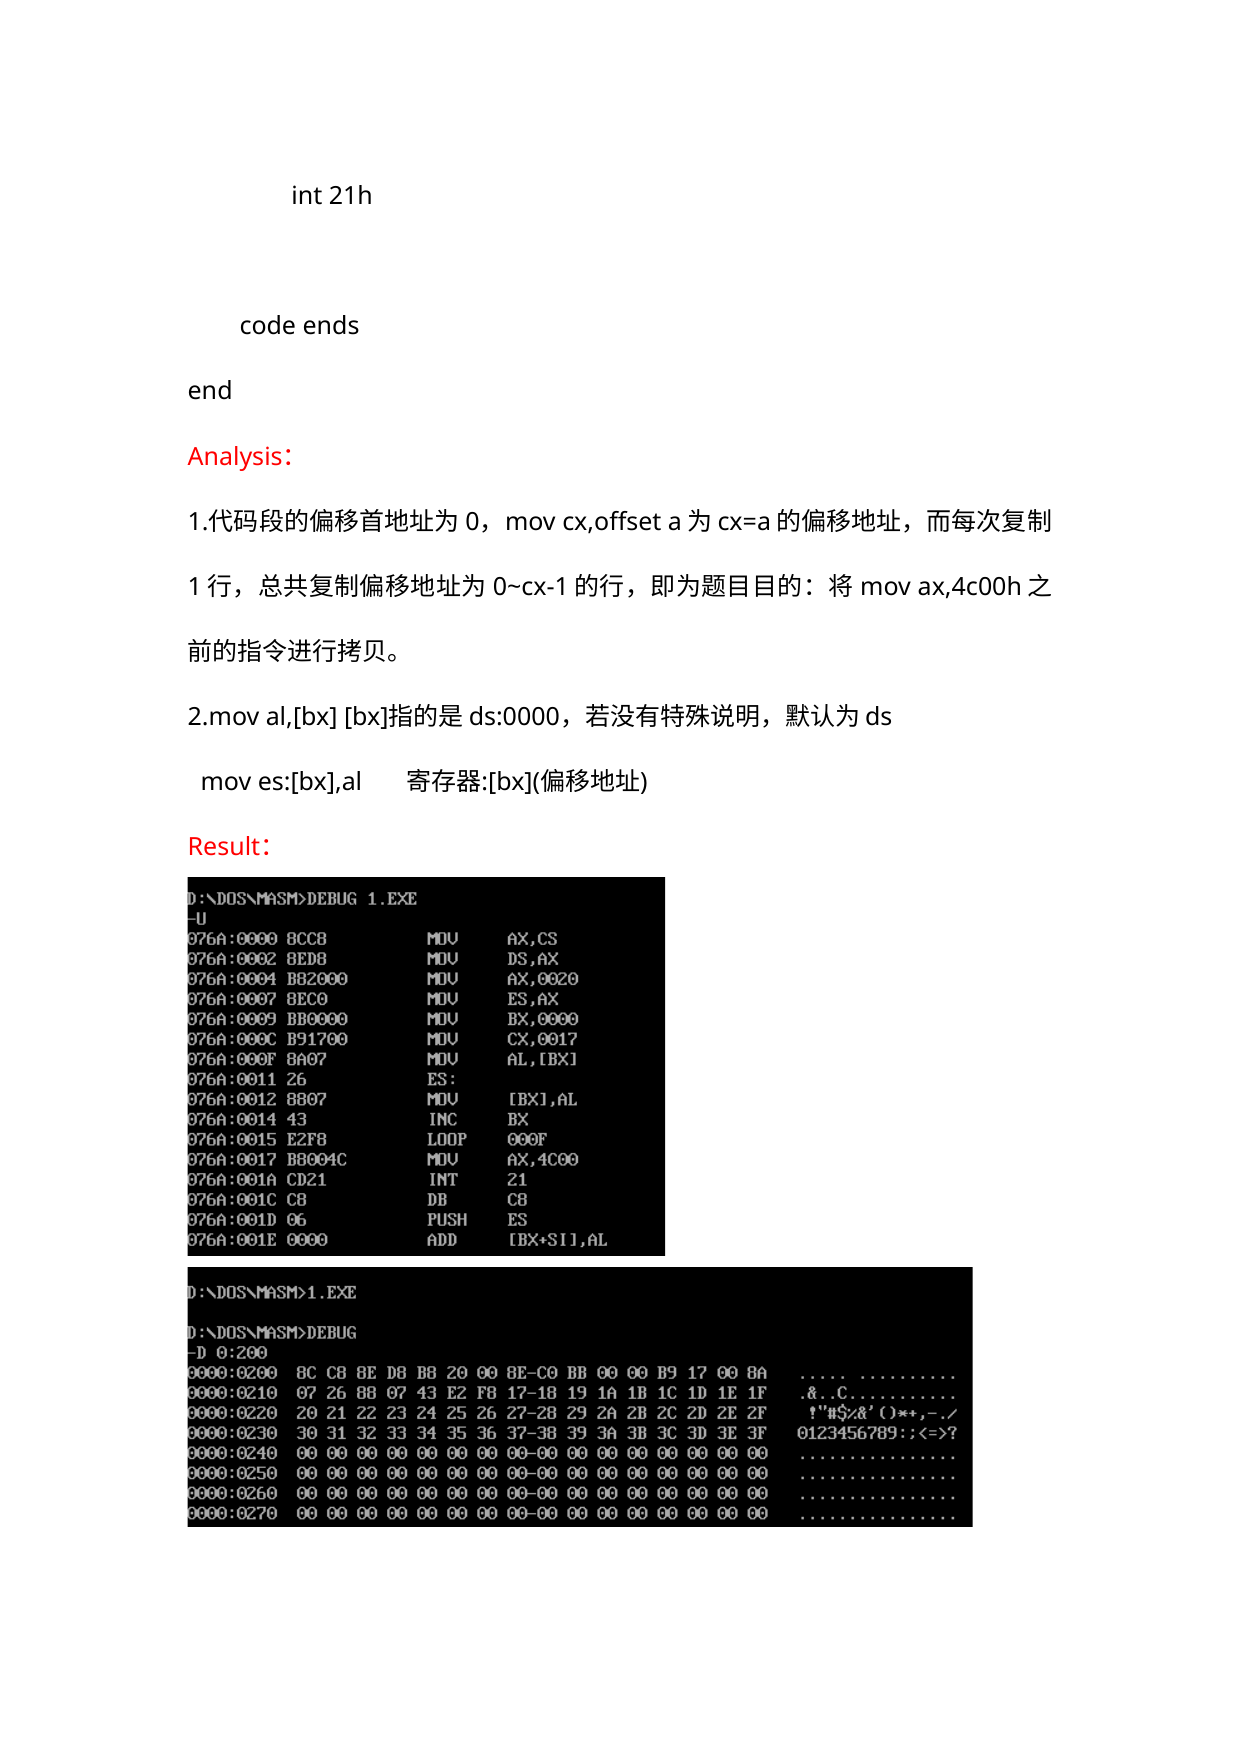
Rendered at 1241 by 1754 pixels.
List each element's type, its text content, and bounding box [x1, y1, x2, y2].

text int 21h [187, 162, 1053, 227]
picture [187, 877, 665, 1256]
text 1.代码段的偏移首地址为0，mov cx,offset a为cx=a的偏移地址，而每次复制1行，总共复制偏移地址为0~cx-1的行，即为题目目的：将mov ax,4c00h之前的指令进行拷贝。 [187, 487, 1053, 682]
text 2.mov al,[bx] [bx]指的是ds:0000，若没有特殊说明，默认为ds [187, 682, 1053, 747]
text Result： [187, 812, 1053, 877]
text Analysis： [187, 422, 1053, 487]
text end [187, 357, 1053, 422]
text mov es:[bx],al 寄存器:[bx](偏移地址) [187, 747, 1053, 812]
picture [187, 1267, 973, 1527]
text code ends [187, 292, 1053, 357]
